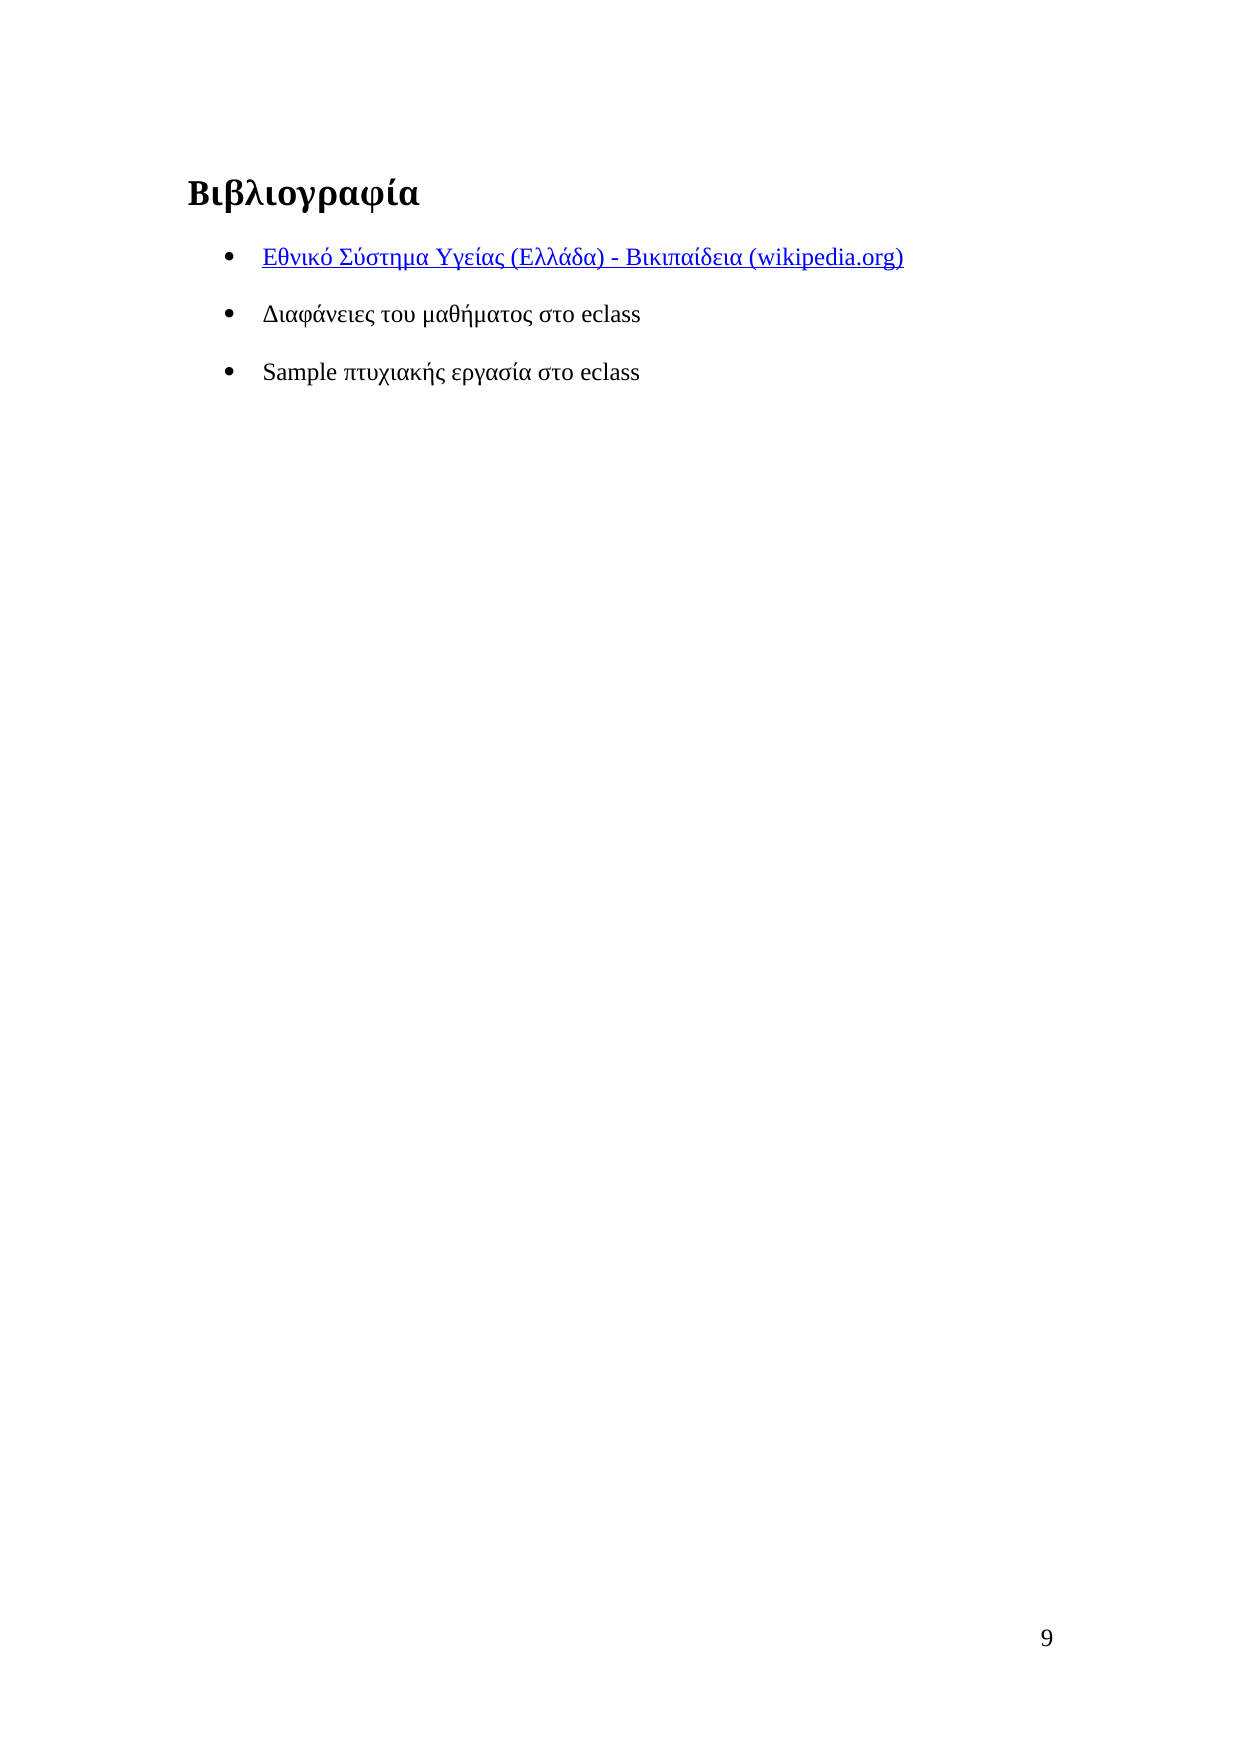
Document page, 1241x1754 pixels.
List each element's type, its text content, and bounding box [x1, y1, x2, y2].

list Εθνικό Σύστημα Υγείας (Ελλάδα) - Βικιπαίδεια (wikipedia.org) [225, 242, 1053, 271]
list Διαφάνειες του μαθήματος στο eclass [225, 299, 1053, 328]
list Sample πτυχιακής εργασία στο eclass [225, 357, 1053, 386]
subtitle Βιβλιογραφία [187, 175, 1053, 213]
